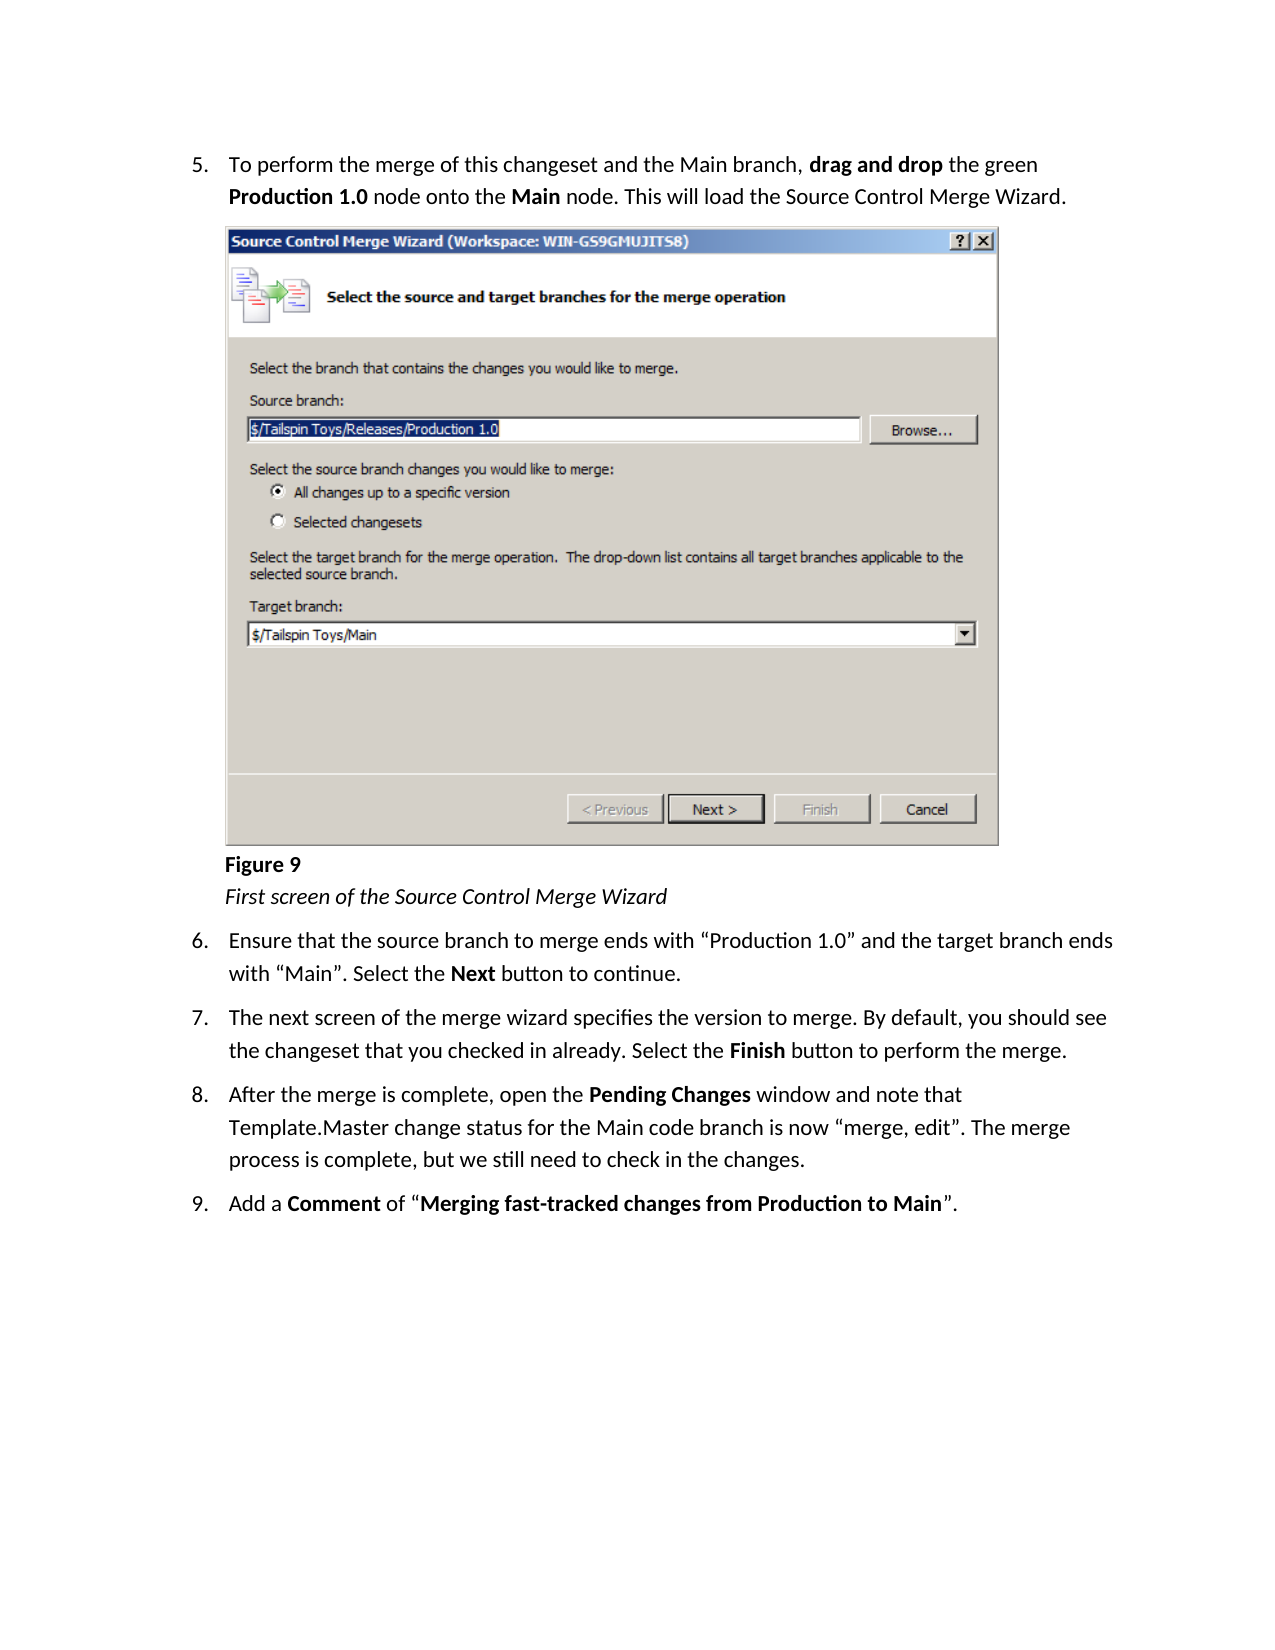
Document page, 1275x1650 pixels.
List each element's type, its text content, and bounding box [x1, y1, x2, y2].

list The next screen of the merge wizard specifies the version to merge. By default, you should see the changeset that you checked in already. Select the Finish button to perform the merge. [191, 1003, 1125, 1064]
picture [225, 226, 999, 846]
list To perform the merge of this changeset and the Main branch, drag and drop the green Production 1.0 node onto the Main node. This will load the Source Control Merge Wizard. [191, 150, 1125, 210]
list After the merge is complete, open the Pending Changes window and note that Template.Master change status for the Main code branch is now “merge, edit”. The merge process is complete, but we still need to check in the changes. [191, 1080, 1125, 1173]
list Add a Comment of “Merging fast-tracked changes from Production to Main”. [191, 1189, 1125, 1217]
text First screen of the Source Control Merge Wizard [225, 882, 1125, 910]
list Ensure that the source branch to merge ends with “Production 1.0” and the target branch ends with “Main”. Select the Next button to continue. [191, 927, 1125, 987]
